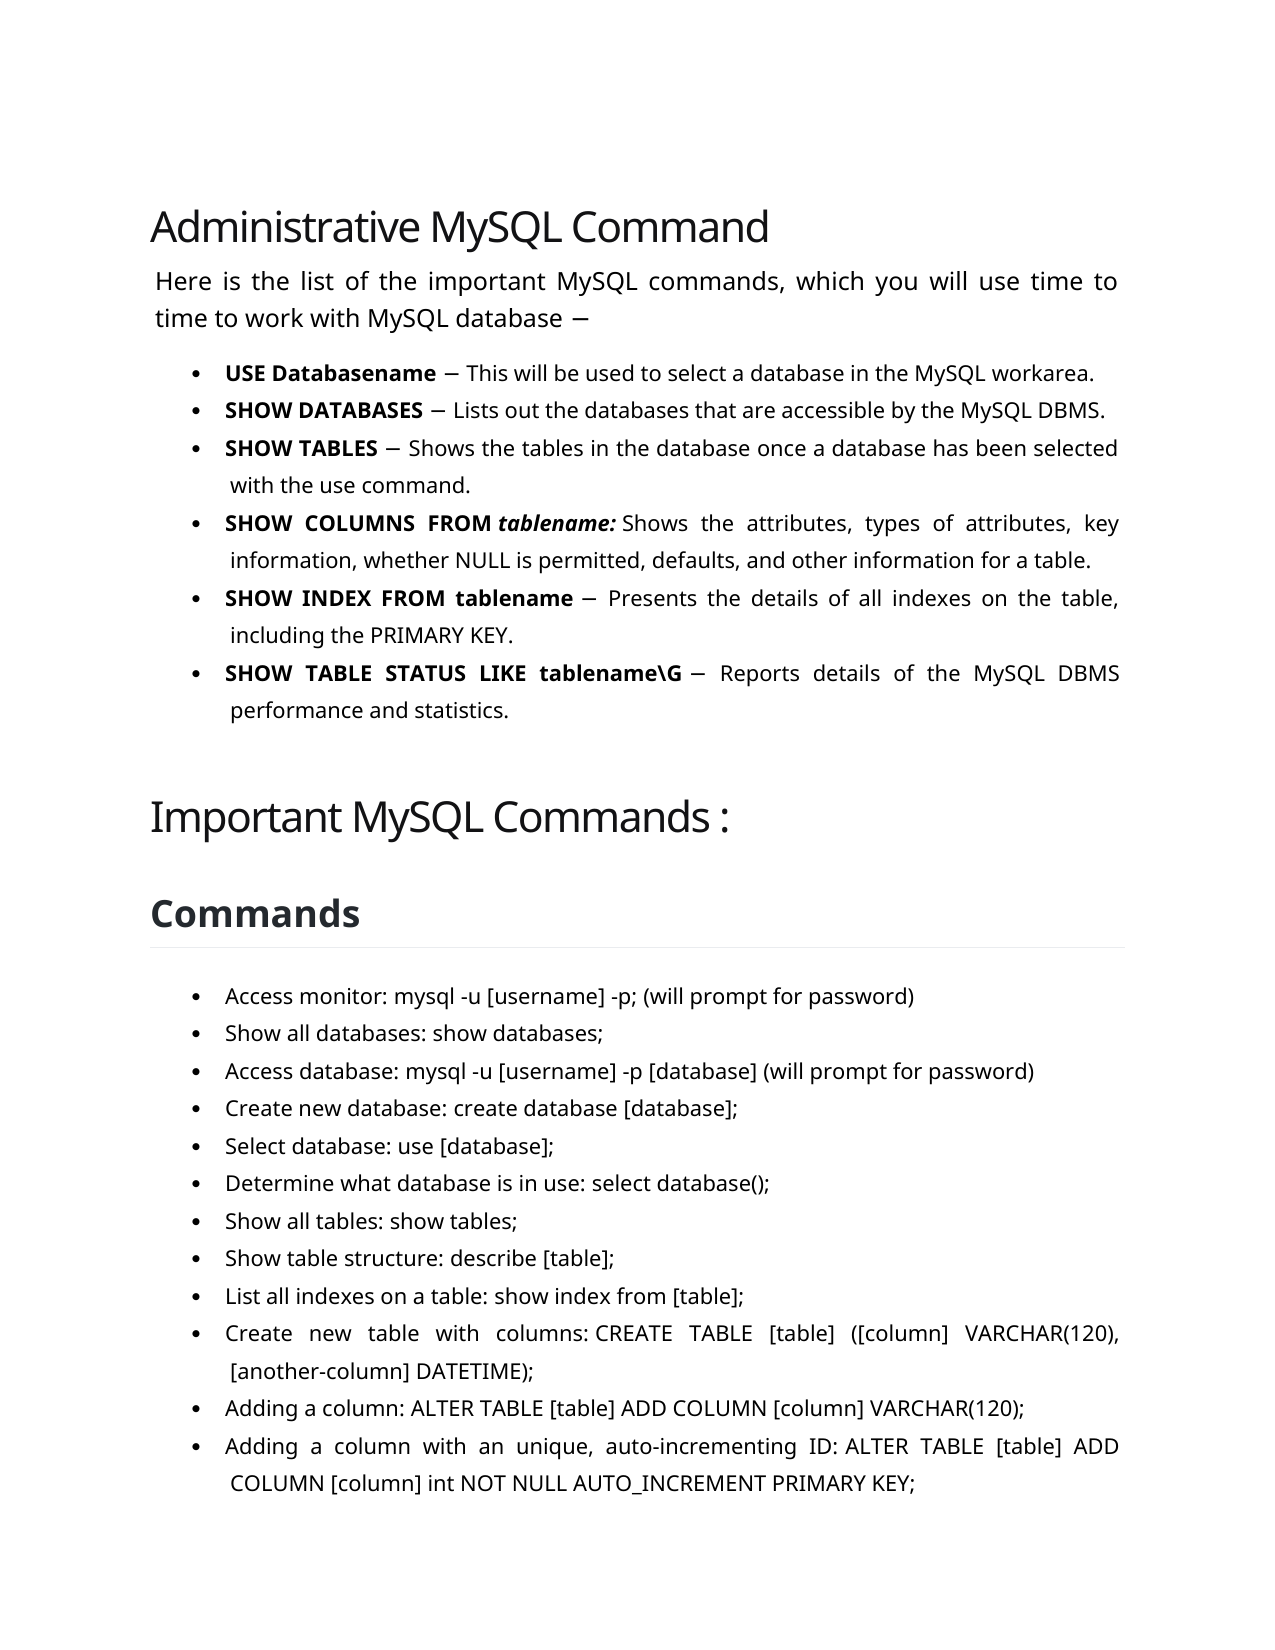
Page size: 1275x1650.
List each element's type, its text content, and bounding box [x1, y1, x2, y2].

list Show all databases: show databases; [192, 1011, 1120, 1048]
list SHOW TABLE STATUS LIKE tablename\G − Reports details of the MySQL DBMS performance and statistics. [192, 650, 1120, 725]
list Access monitor: mysql -u [username] -p; (will prompt for password) [192, 973, 1120, 1011]
list Determine what database is in use: select database(); [192, 1161, 1120, 1198]
list SHOW TABLES − Shows the tables in the database once a database has been selected with the use command. [192, 425, 1120, 500]
list Adding a column: ALTER TABLE [table] ADD COLUMN [column] VARCHAR(120); [192, 1386, 1120, 1423]
subtitle Administrative MySQL Command [150, 197, 1120, 255]
list SHOW DATABASES − Lists out the databases that are accessible by the MySQL DBMS. [192, 388, 1120, 425]
list Select database: use [database]; [192, 1123, 1120, 1161]
list Create new table with columns: CREATE TABLE [table] ([column] VARCHAR(120), [another-column] DATETIME); [192, 1311, 1120, 1386]
list Show all tables: show tables; [192, 1198, 1120, 1236]
subtitle Commands [150, 887, 1125, 947]
list Show table structure: describe [table]; [192, 1236, 1120, 1273]
list List all indexes on a table: show index from [table]; [192, 1273, 1120, 1311]
text Here is the list of the important MySQL commands, which you will use time to time to work with MySQL database − [155, 260, 1120, 335]
text Important MySQL Commands : [150, 787, 1125, 845]
list SHOW INDEX FROM tablename − Presents the details of all indexes on the table, including the PRIMARY KEY. [192, 575, 1120, 650]
list USE Databasename − This will be used to select a database in the MySQL workarea. [192, 350, 1120, 388]
list Adding a column with an unique, auto-incrementing ID: ALTER TABLE [table] ADD COLUMN [column] int NOT NULL AUTO_INCREMENT PRIMARY KEY; [192, 1423, 1120, 1498]
list SHOW COLUMNS FROM tablename: Shows the attributes, types of attributes, key information, whether NULL is permitted, defaults, and other information for a table. [192, 500, 1120, 575]
list Access database: mysql -u [username] -p [database] (will prompt for password) [192, 1048, 1120, 1086]
list Create new database: create database [database]; [192, 1086, 1120, 1123]
